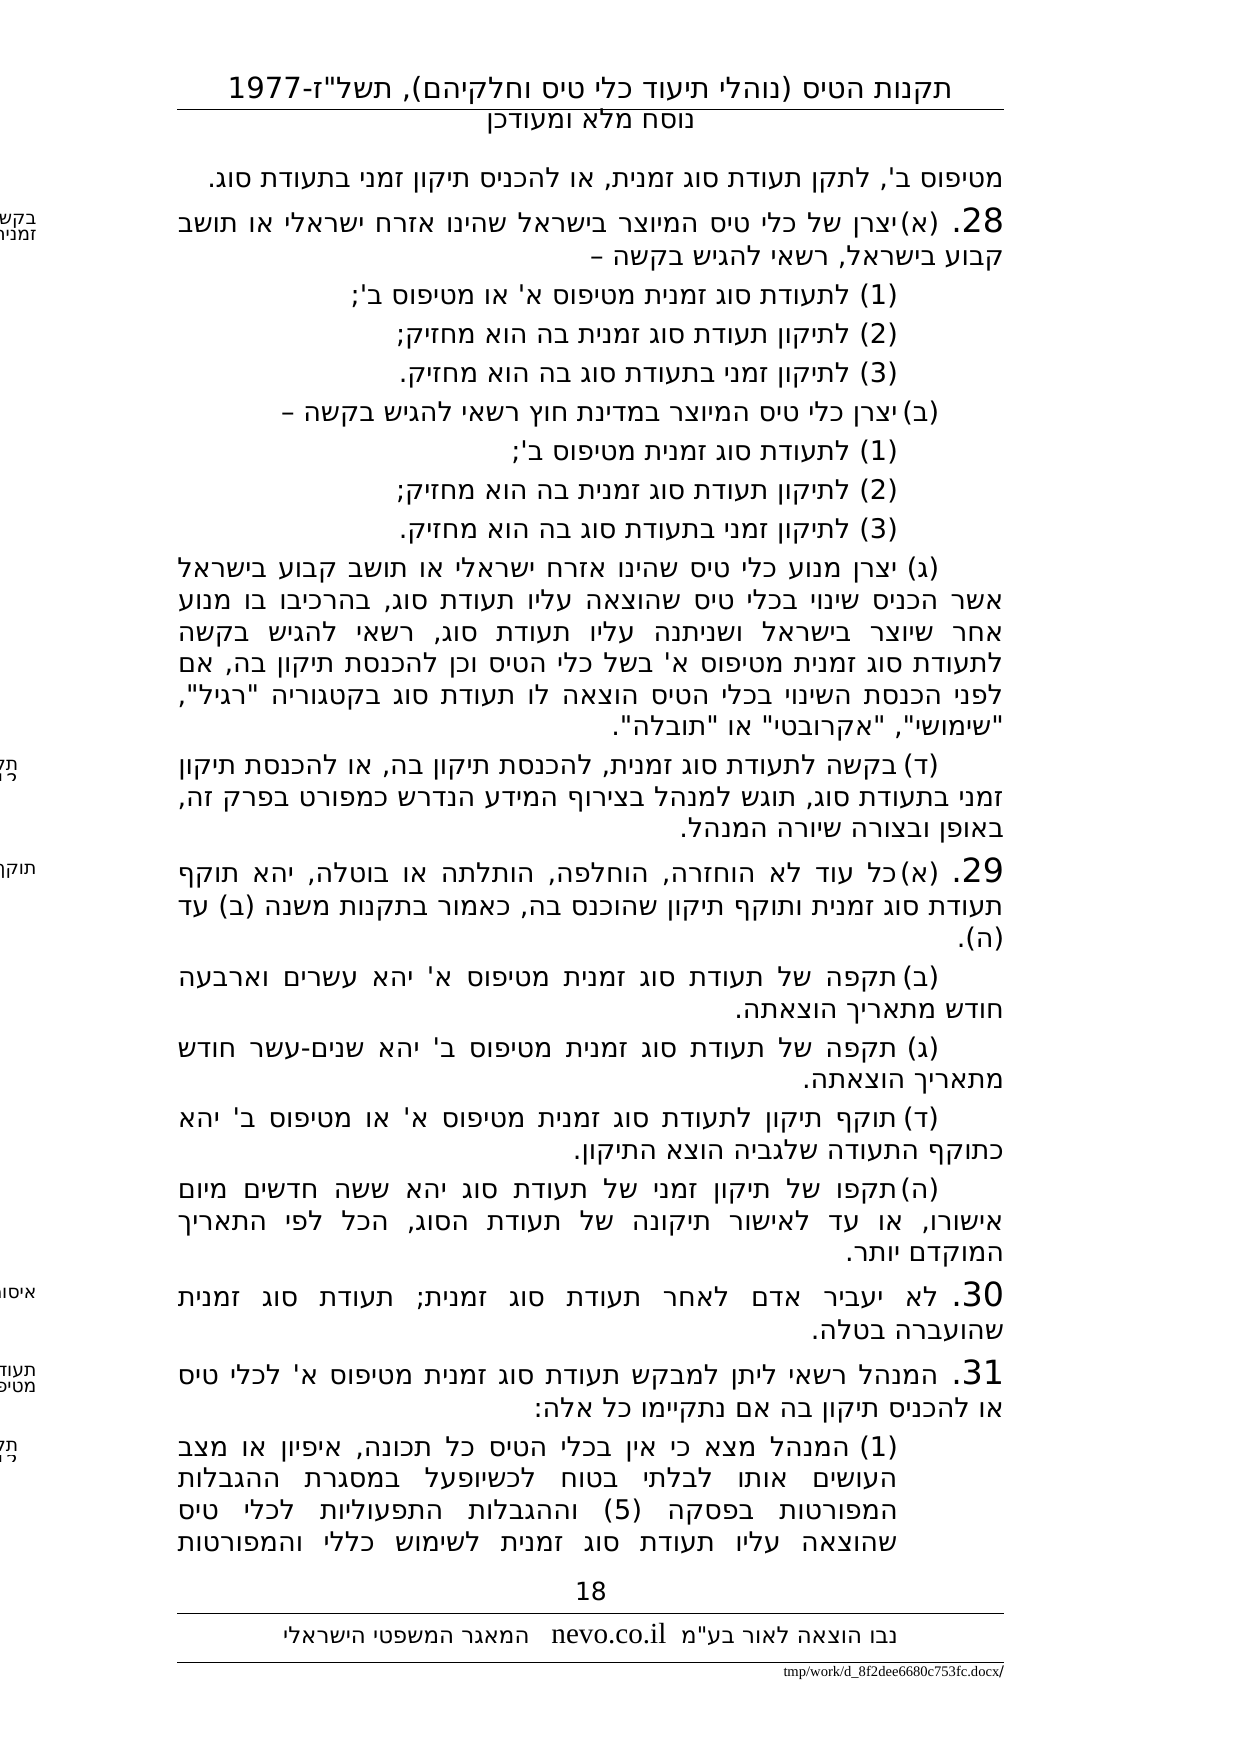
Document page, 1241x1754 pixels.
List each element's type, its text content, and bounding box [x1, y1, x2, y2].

text (3) לתיקון זמני בתעודת סוג בה הוא מחזיק. [177, 514, 898, 545]
text (ה) תקפו של תיקון זמני של תעודת סוג יהא ששה חדשים מיום אישורו, או עד לאישור תיקונה של תעודת הסוג, הכל לפי התאריך המוקדם יותר. [177, 1173, 1004, 1268]
text (ג) תקפה של תעודת סוג זמנית מטיפוס ב' יהא שנים-עשר חודש מתאריך הוצאתה. [177, 1032, 1004, 1095]
text (ג) יצרן מנוע כלי טיס שהינו אזרח ישראלי או תושב קבוע בישראל אשר הכניס שינוי בכלי טיס שהוצאה עליו תעודת סוג, בהרכיבו בו מנוע אחר שיוצר בישראל ושניתנה עליו תעודת סוג, רשאי להגיש בקשה לתעודת סוג זמנית מטיפוס א' בשל כלי הטיס וכן להכנסת תיקון בה, אם לפני הכנסת השינוי בכלי הטיס הוצאה לו תעודת סוג בקטגוריה "רגיל", "שימושי", "אקרובטי" או "תובלה". [177, 553, 1004, 742]
text (1) לתעודת סוג זמנית מטיפוס א' או מטיפוס ב'; [177, 279, 898, 311]
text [177, 162, 1004, 194]
text (2) לתיקון תעודת סוג זמנית בה הוא מחזיק; [177, 475, 898, 506]
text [177, 1431, 898, 1557]
text (1) לתעודת סוג זמנית מטיפוס ב'; [177, 436, 898, 467]
text 28. (א) יצרן של כלי טיס המיוצר בישראל שהינו אזרח ישראלי או תושב קבוע בישראל, רשאי להגיש בקשה – [177, 201, 1004, 272]
text (3) לתיקון זמני בתעודת סוג בה הוא מחזיק. [177, 357, 898, 389]
text (ד) בקשה לתעודת סוג זמנית, להכנסת תיקון בה, או להכנסת תיקון זמני בתעודת סוג, תוגש למנהל בצירוף המידע הנדרש כמפורט בפרק זה, באופן ובצורה שיורה המנהל. [177, 750, 1004, 844]
text (ד) תוקף תיקון לתעודת סוג זמנית מטיפוס א' או מטיפוס ב' יהא כתוקף התעודה שלגביה הוצא התיקון. [177, 1103, 1004, 1166]
text 29. (א) כל עוד לא הוחזרה, הוחלפה, הותלתה או בוטלה, יהא תוקף תעודת סוג זמנית ותוקף תיקון שהוכנס בה, כאמור בתקנות משנה (ב) עד (ה). [177, 852, 1004, 954]
text 30. לא יעביר אדם לאחר תעודת סוג זמנית; תעודת סוג זמנית שהועברה בטלה. [177, 1275, 1004, 1346]
text (ב) תקפה של תעודת סוג זמנית מטיפוס א' יהא עשרים וארבעה חודש מתאריך הוצאתה. [177, 961, 1004, 1024]
text (ב) יצרן כלי טיס המיוצר במדינת חוץ רשאי להגיש בקשה – [177, 397, 1004, 428]
text (2) לתיקון תעודת סוג זמנית בה הוא מחזיק; [177, 318, 898, 350]
text 31. המנהל רשאי ליתן למבקש תעודת סוג זמנית מטיפוס א' לכלי טיס או להכניס תיקון בה אם נתקיימו כל אלה: [177, 1353, 1004, 1424]
